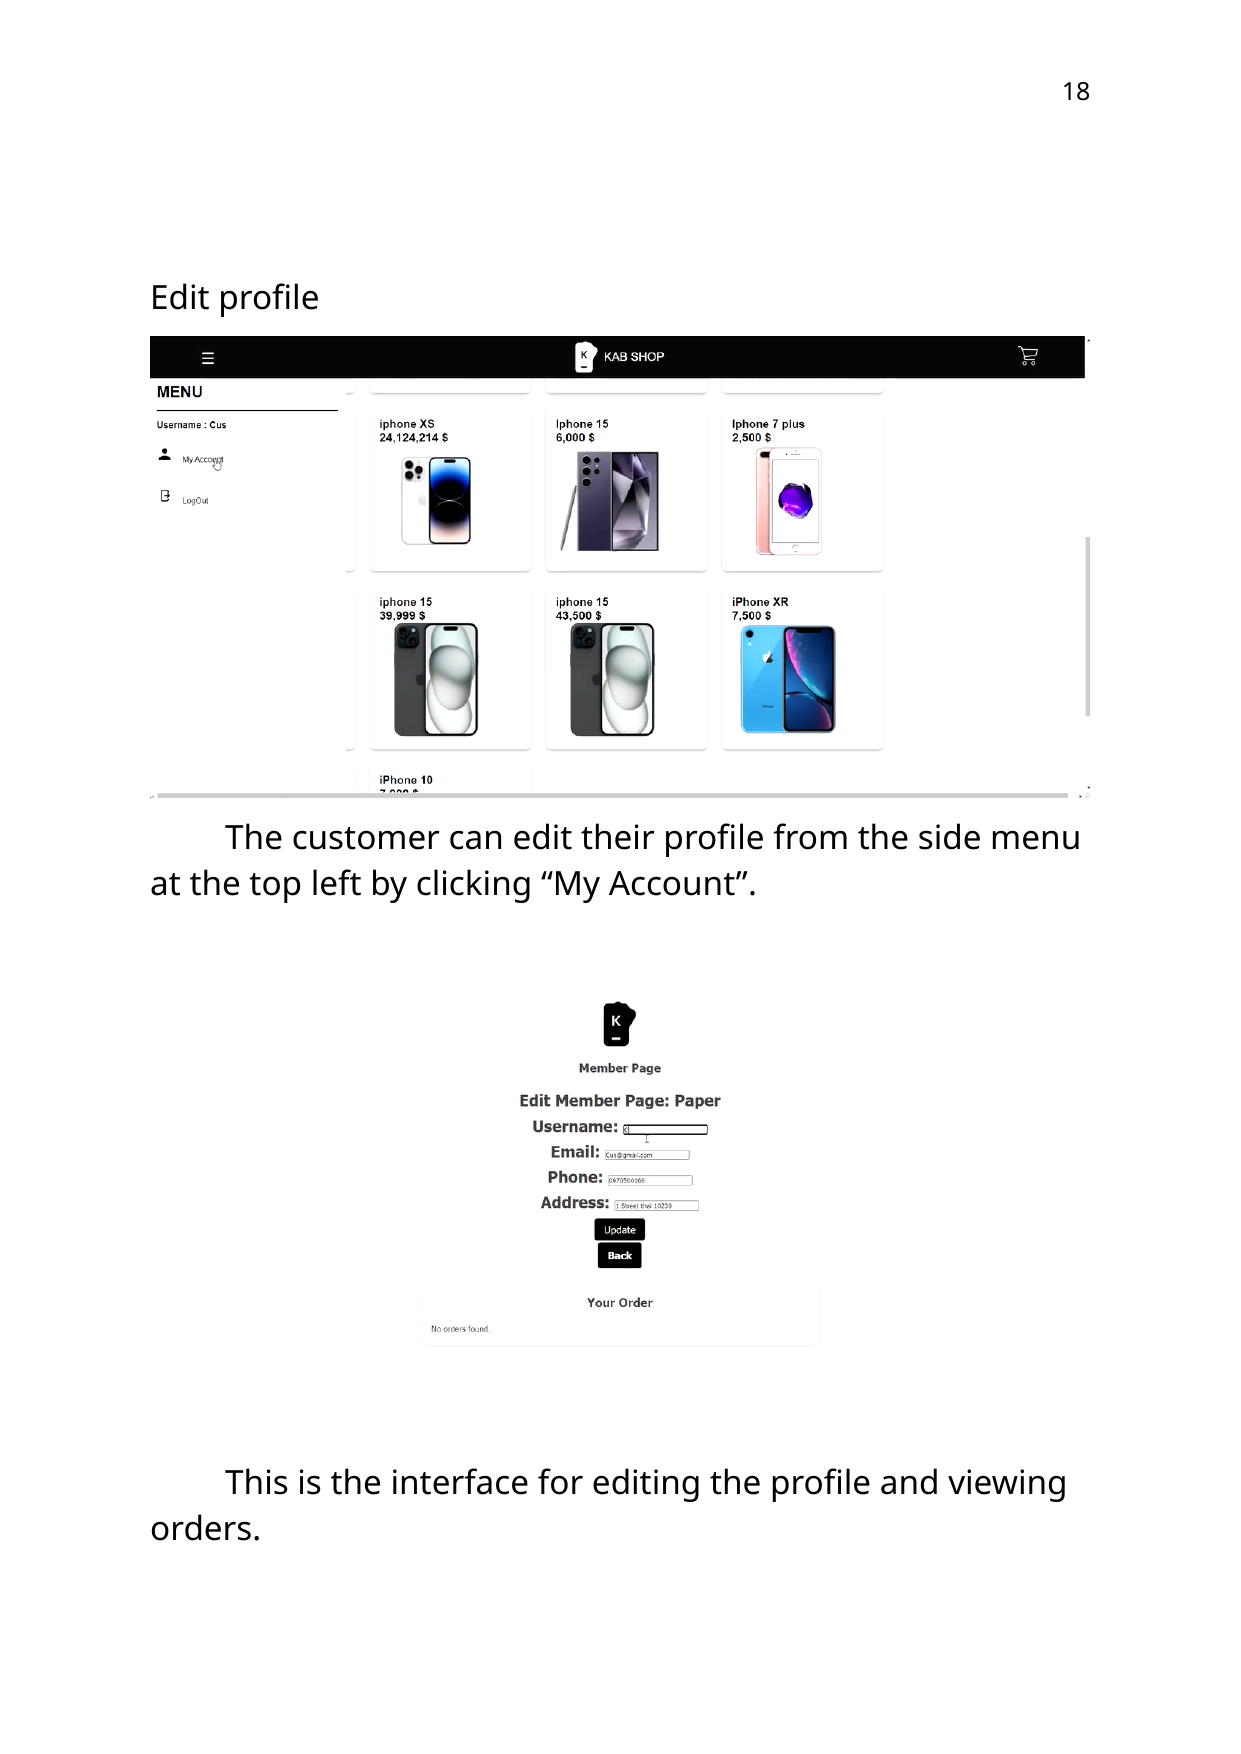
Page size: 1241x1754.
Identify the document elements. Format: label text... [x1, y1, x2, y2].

text The customer can edit their profile from the side menu at the top left by clicking “My Account”. [150, 814, 1090, 905]
picture [150, 336, 1091, 798]
text Edit profile [150, 274, 1090, 319]
picture [150, 983, 1091, 1443]
text This is the interface for editing the profile and viewing orders. [150, 1459, 1090, 1550]
